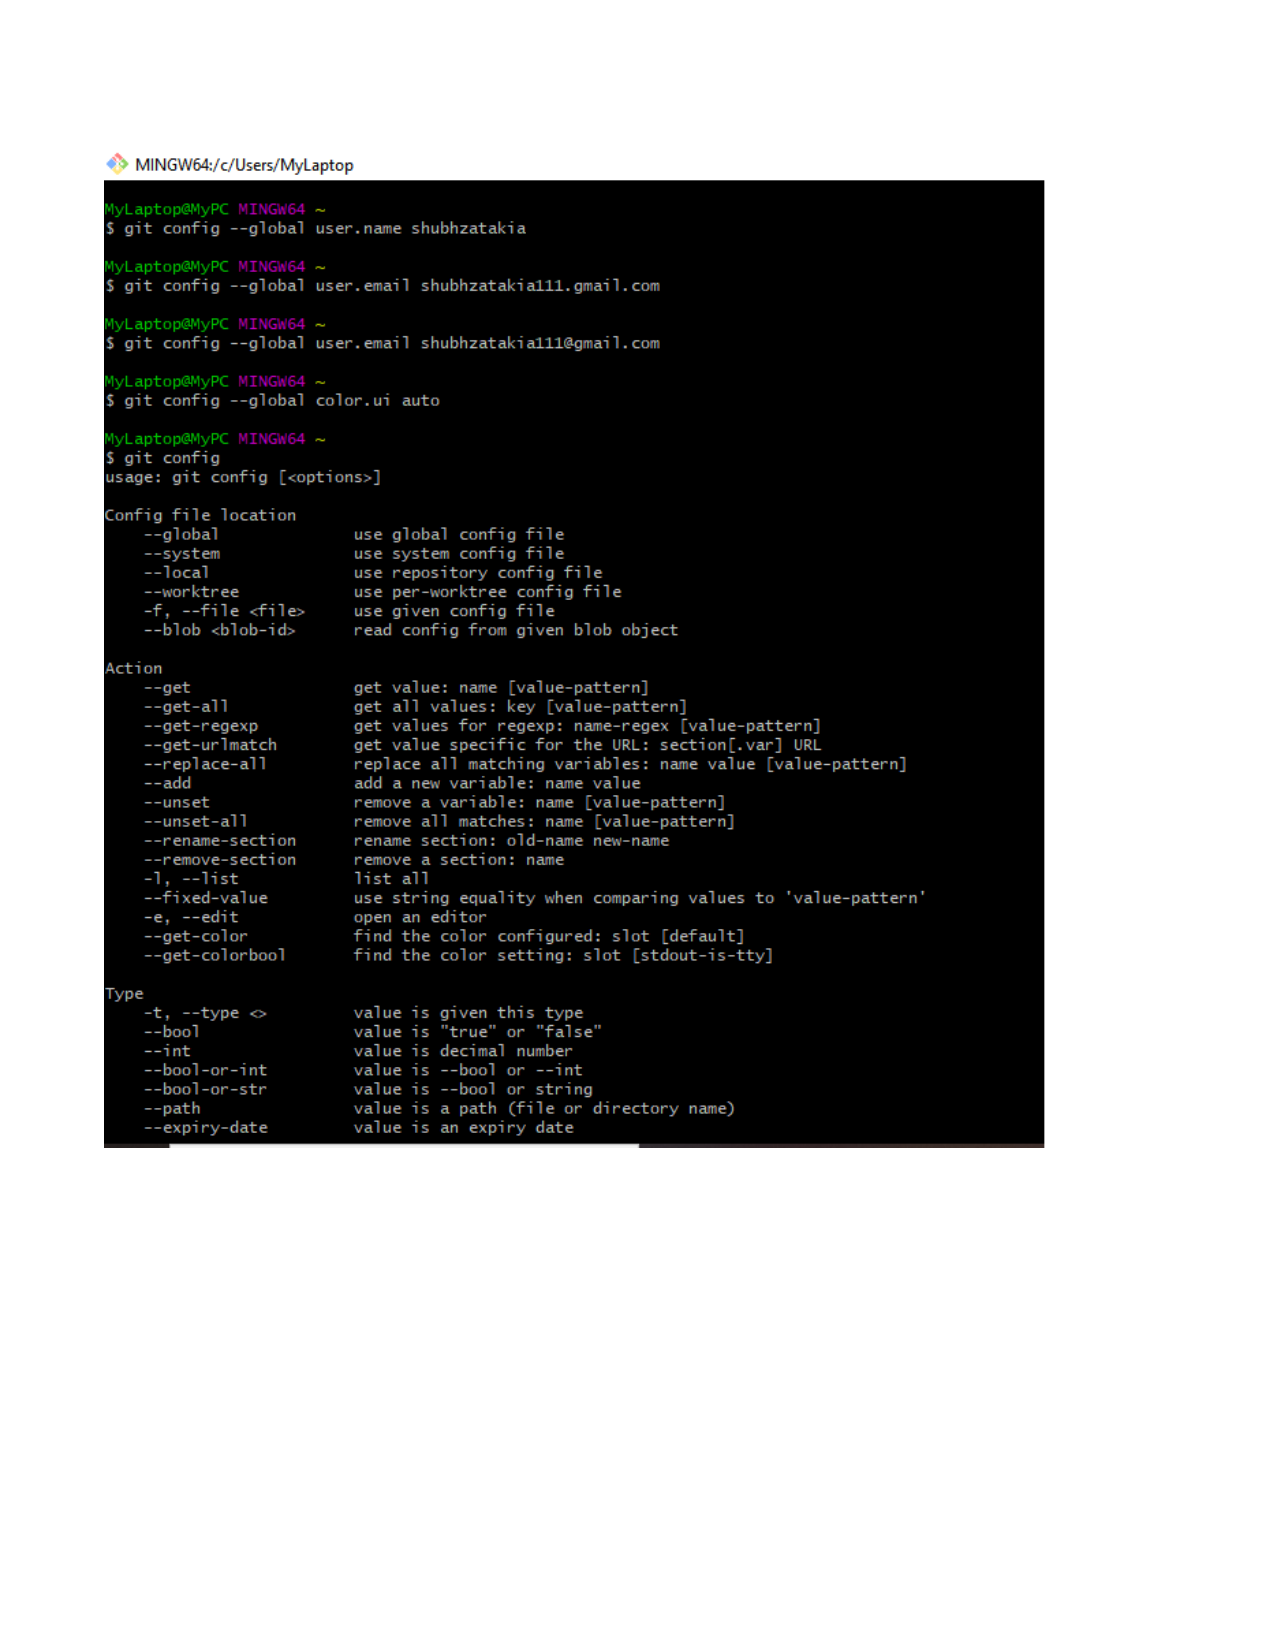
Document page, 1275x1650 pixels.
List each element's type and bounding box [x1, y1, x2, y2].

picture [104, 150, 1045, 1148]
